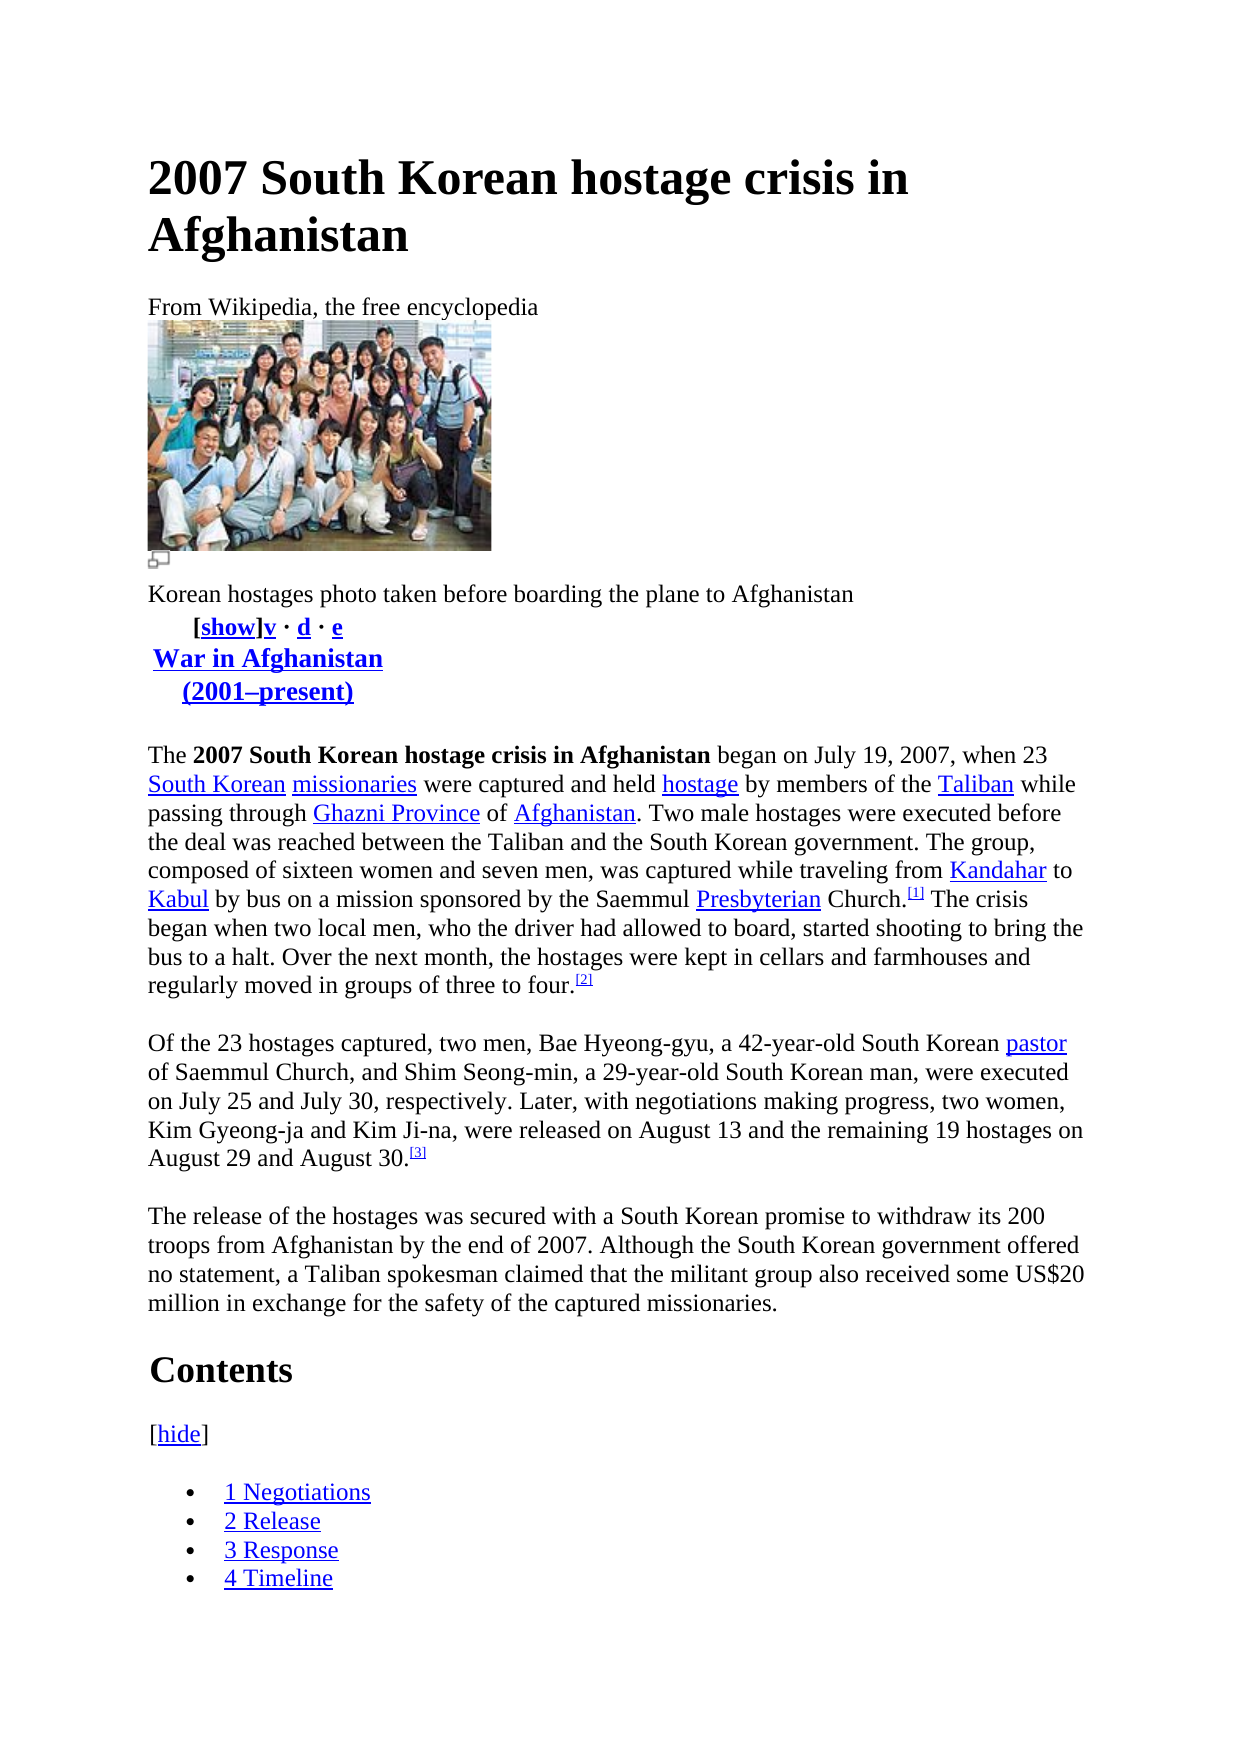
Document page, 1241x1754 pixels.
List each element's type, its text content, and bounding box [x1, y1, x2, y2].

text From Wikipedia, the free encyclopedia [148, 292, 1093, 321]
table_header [148, 1346, 447, 1594]
picture [147, 320, 492, 569]
text Of the 23 hostages captured, two men, Bae Hyeong-gyu, a 42-year-old South Korean pastor of Saemmul Church, and Shim Seong-min, a 29-year-old South Korean man, were executed on July 25 and July 30, respectively. Later, with negotiations making progress, two women, Kim Gyeong-ja and Kim Ji-na, were released on August 13 and the remaining 19 hostages on August 29 and August 30.[3] [148, 1028, 1093, 1172]
text The 2007 South Korean hostage crisis in Afghanistan began on July 19, 2007, when 23 South Korean missionaries were captured and held hostage by members of the Taliban while passing through Ghazni Province of Afghanistan. Two male hostages were executed before the deal was reached between the Taliban and the South Korean government. The group, composed of sixteen women and seven men, was captured while traveling from Kandahar to Kabul by bus on a mission sponsored by the Saemmul Presbyterian Church.[1] The crisis began when two local men, who the driver had allowed to board, started shooting to bring the bus to a halt. Over the next month, the hostages were kept in cellars and farmhouses and regularly moved in groups of three to four.[2] [148, 741, 1093, 999]
text The release of the hostages was secured with a South Korean promise to withdraw its 200 troops from Afghanistan by the end of 2007. Although the South Korean government offered no statement, a Taliban spokesman claimed that the militant group also received some US$20 million in exchange for the safety of the captured missionaries. [148, 1201, 1093, 1316]
text Korean hostages photo taken before boarding the plane to Afghanistan [148, 579, 1093, 607]
table_header [148, 608, 388, 711]
text 2007 South Korean hostage crisis in Afghanistan [148, 148, 1093, 263]
